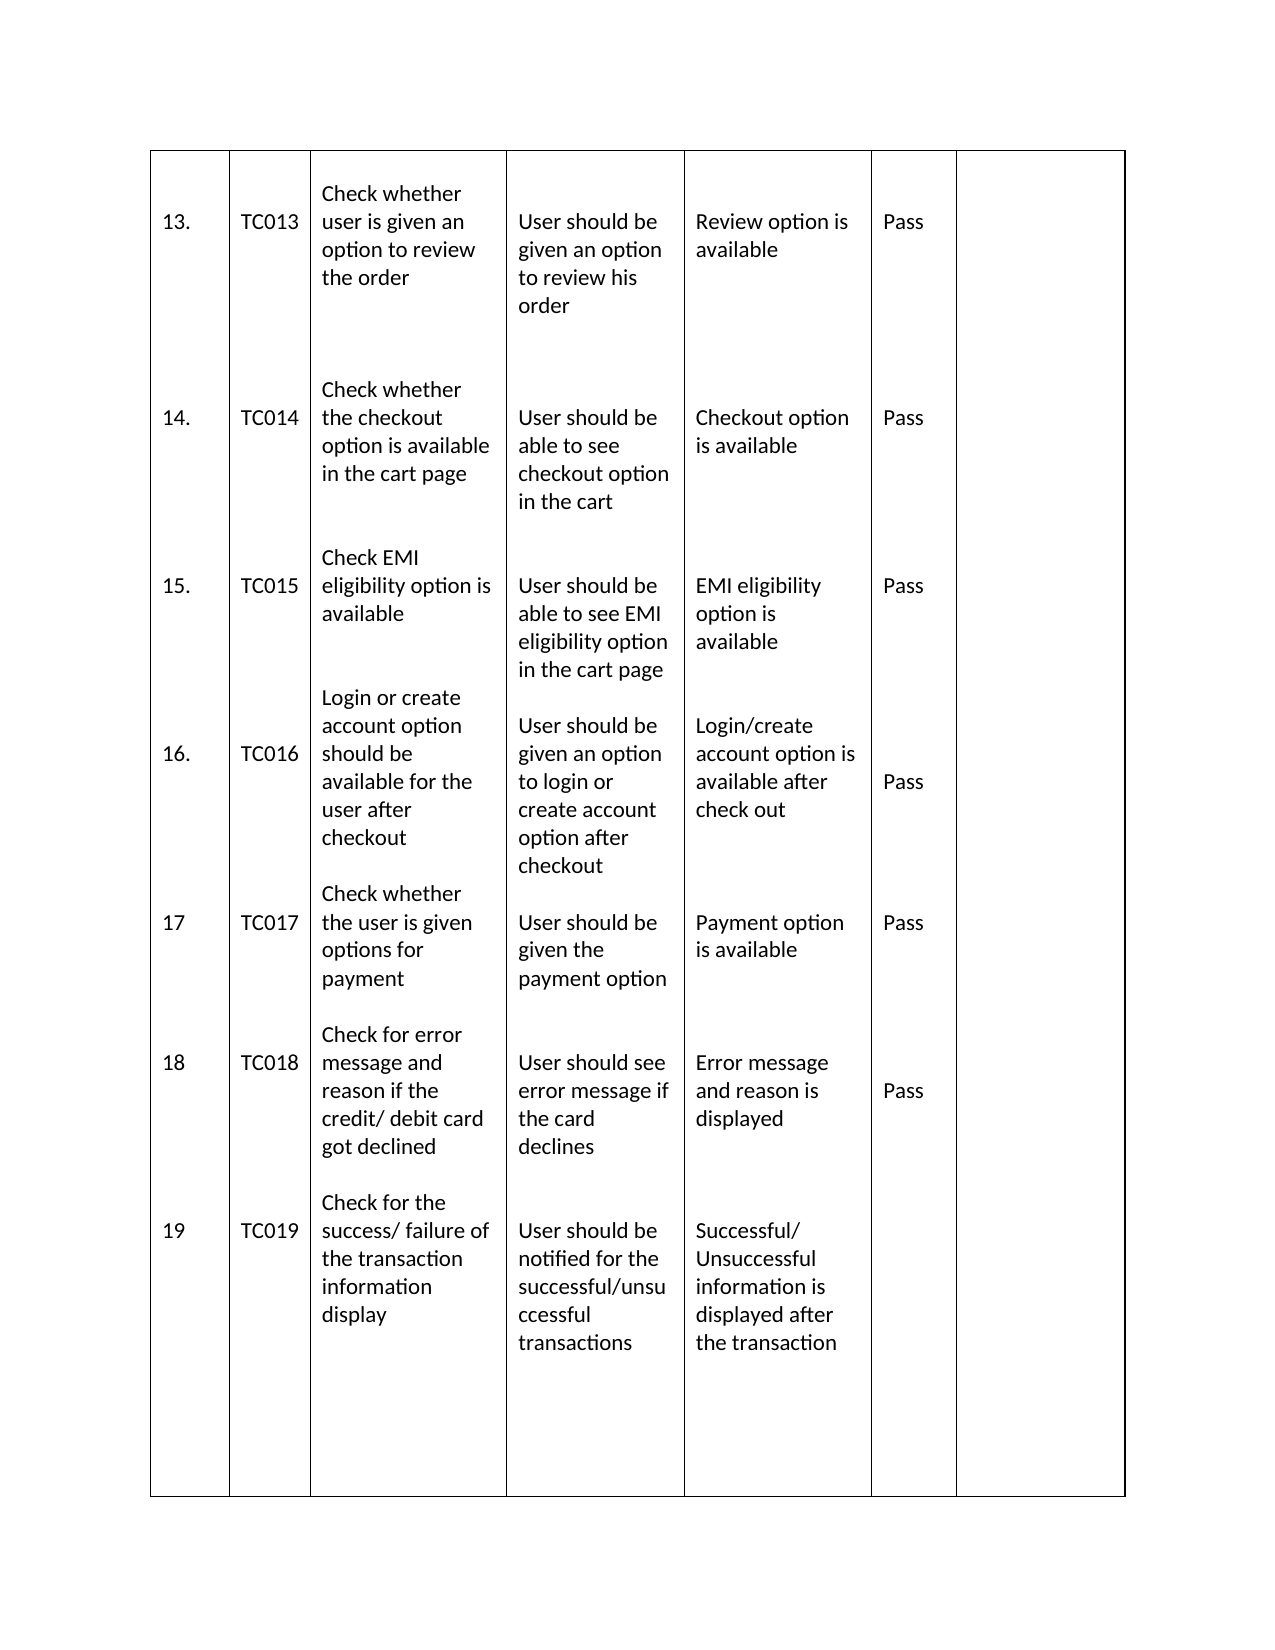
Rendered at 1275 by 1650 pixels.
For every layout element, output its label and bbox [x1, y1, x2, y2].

table_cell [311, 151, 506, 1496]
table_cell [507, 151, 684, 1496]
table_cell [230, 151, 310, 1496]
table_cell [685, 151, 871, 1496]
table_cell [957, 151, 1124, 1496]
table_cell [872, 151, 956, 1496]
table_cell [151, 151, 229, 1496]
